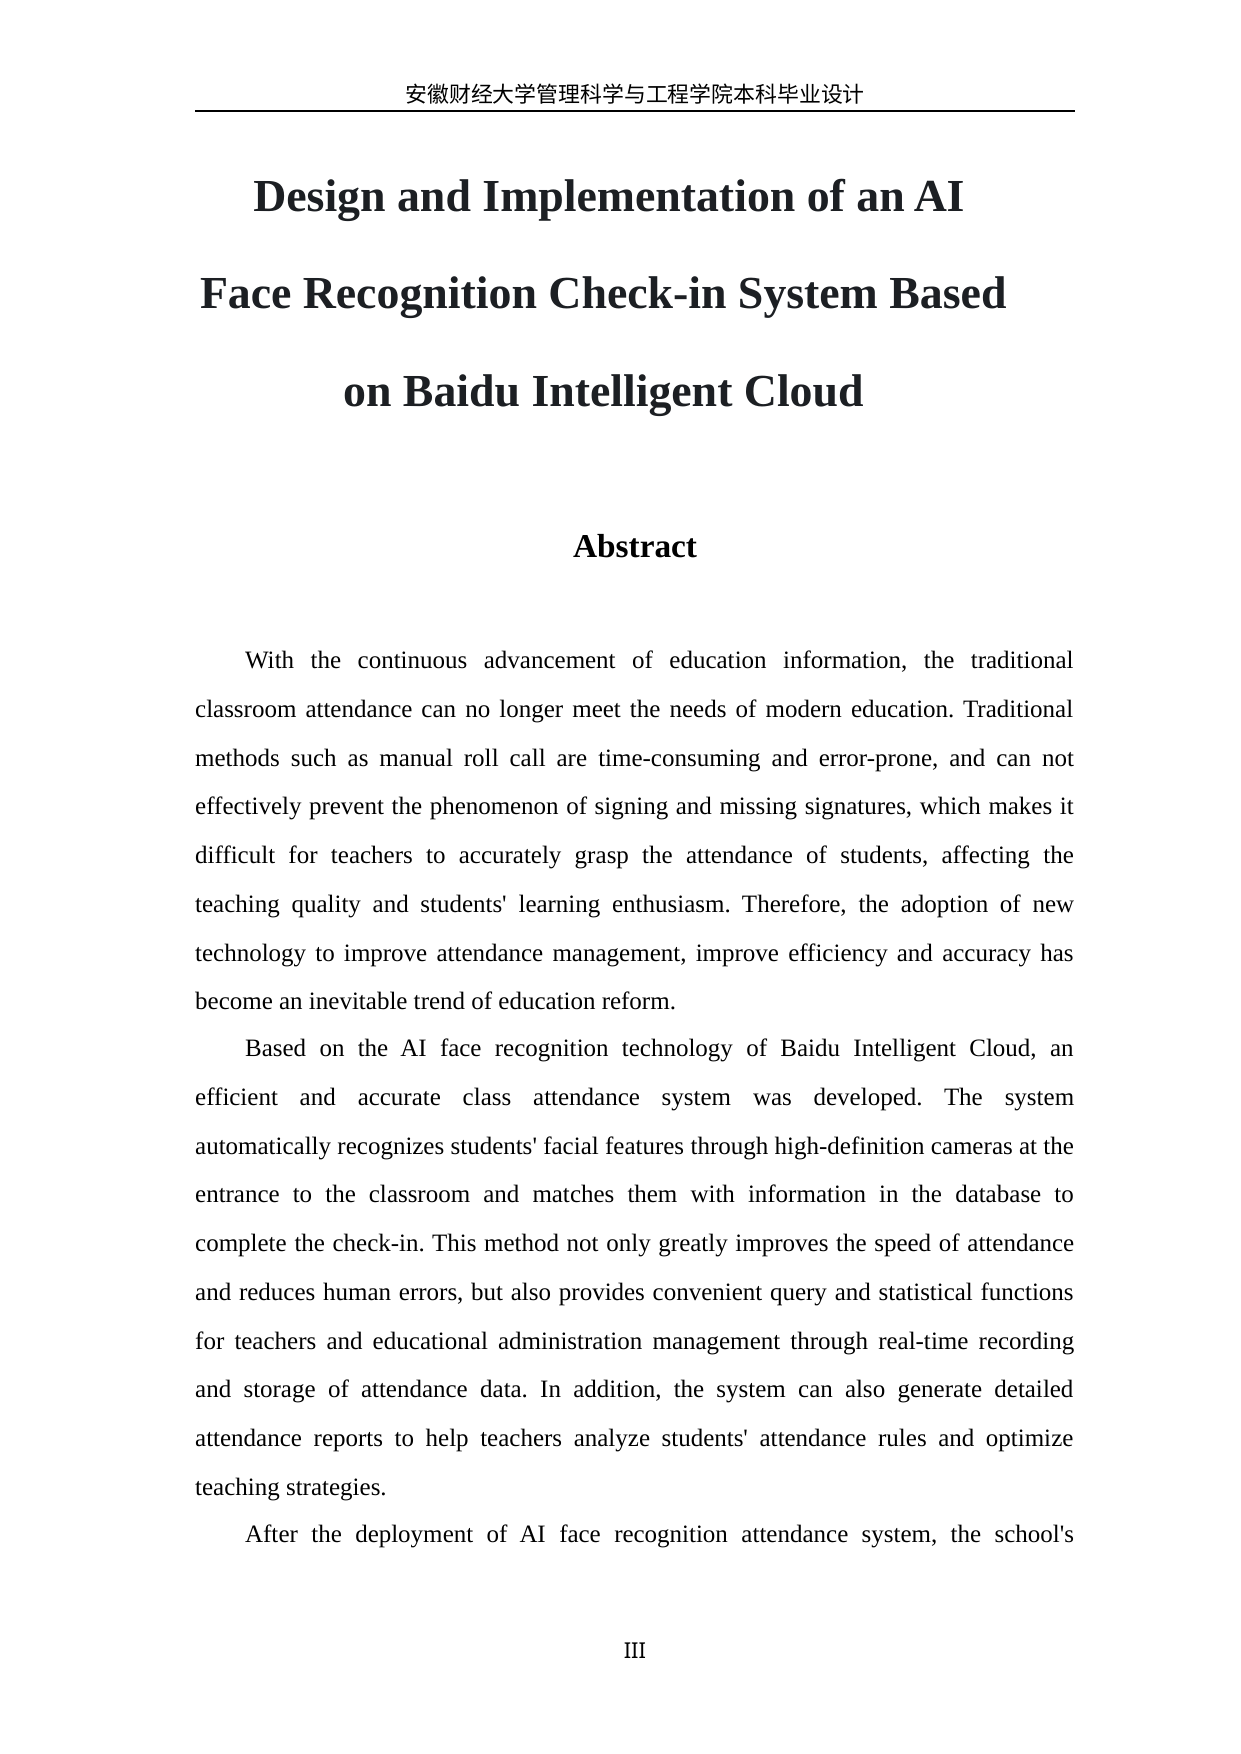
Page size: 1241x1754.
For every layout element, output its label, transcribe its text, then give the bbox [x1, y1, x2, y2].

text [195, 1517, 1075, 1549]
text Abstract [195, 513, 1075, 578]
text With the continuous advancement of education information, the traditional classroom attendance can no longer meet the needs of modern education. Traditional methods such as manual roll call are time-consuming and error-prone, and can not effectively prevent the phenomenon of signing and missing signatures, which makes it difficult for teachers to accurately grasp the attendance of students, affecting the teaching quality and students' learning enthusiasm. Therefore, the adoption of new technology to improve attendance management, improve efficiency and accuracy has become an inevitable trend of education reform. [195, 643, 1075, 1017]
text Based on the AI face recognition technology of Baidu Intelligent Cloud, an efficient and accurate class attendance system was developed. The system automatically recognizes students' facial features through high-definition cameras at the entrance to the classroom and matches them with information in the database to complete the check-in. This method not only greatly improves the speed of attendance and reduces human errors, but also provides convenient query and statistical functions for teachers and educational administration management through real-time recording and storage of attendance data. In addition, the system can also generate detailed attendance reports to help teachers analyze students' attendance rules and optimize teaching strategies. [195, 1031, 1075, 1503]
text Design and Implementation of an AI Face Recognition Check-in System Based on Baidu Intelligent Cloud [195, 162, 1011, 422]
